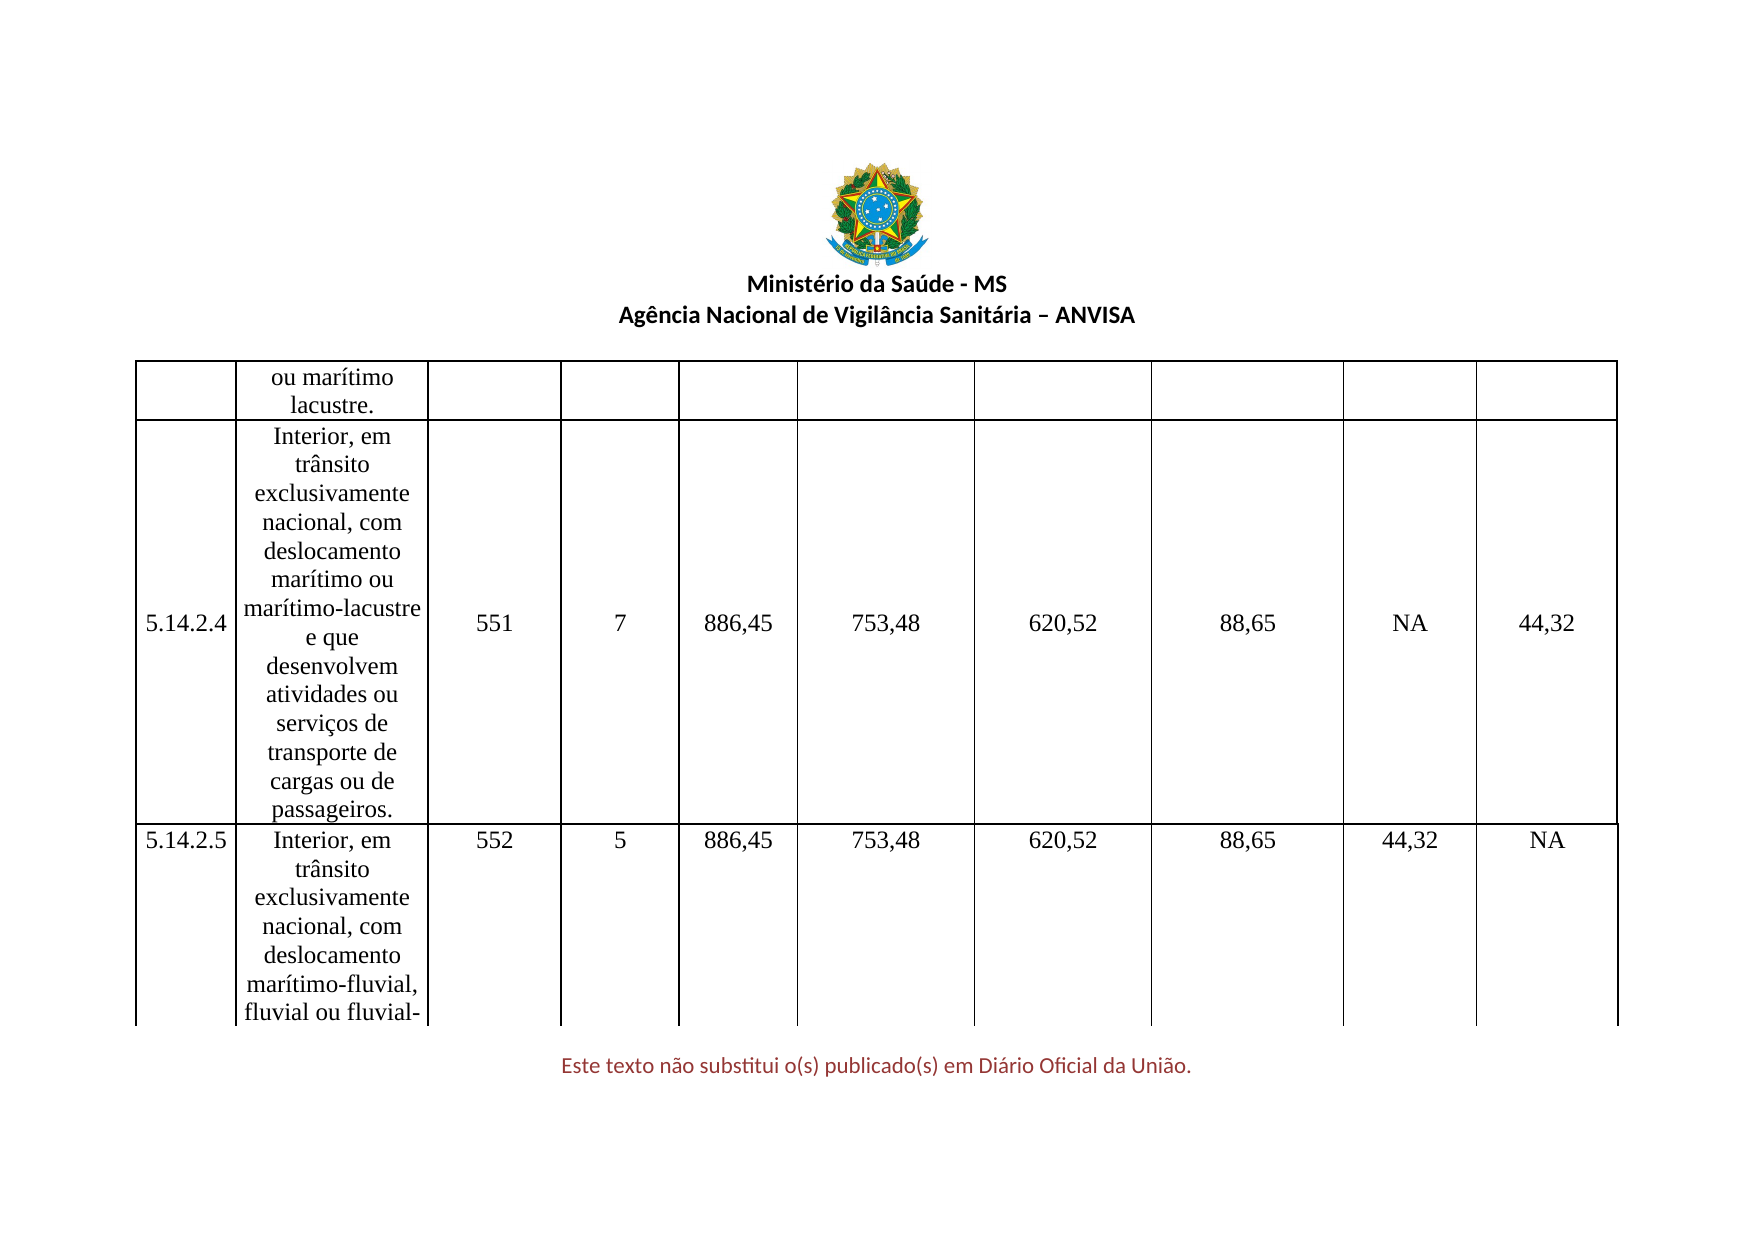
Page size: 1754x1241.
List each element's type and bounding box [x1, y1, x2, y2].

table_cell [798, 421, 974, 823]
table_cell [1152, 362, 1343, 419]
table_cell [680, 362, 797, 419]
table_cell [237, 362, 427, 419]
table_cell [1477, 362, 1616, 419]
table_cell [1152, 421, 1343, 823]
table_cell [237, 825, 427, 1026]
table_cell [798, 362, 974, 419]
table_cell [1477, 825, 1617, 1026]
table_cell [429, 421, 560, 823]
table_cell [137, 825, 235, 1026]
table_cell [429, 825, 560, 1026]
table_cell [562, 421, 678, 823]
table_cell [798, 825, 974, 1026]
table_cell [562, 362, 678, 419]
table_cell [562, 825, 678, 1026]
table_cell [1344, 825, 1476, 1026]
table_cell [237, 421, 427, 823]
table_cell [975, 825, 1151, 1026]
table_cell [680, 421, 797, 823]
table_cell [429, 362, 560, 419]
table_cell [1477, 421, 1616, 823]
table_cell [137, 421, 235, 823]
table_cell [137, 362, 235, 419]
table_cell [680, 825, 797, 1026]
picture [822, 160, 932, 269]
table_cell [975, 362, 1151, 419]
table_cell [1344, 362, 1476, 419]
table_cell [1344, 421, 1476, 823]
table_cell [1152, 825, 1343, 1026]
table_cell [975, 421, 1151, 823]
